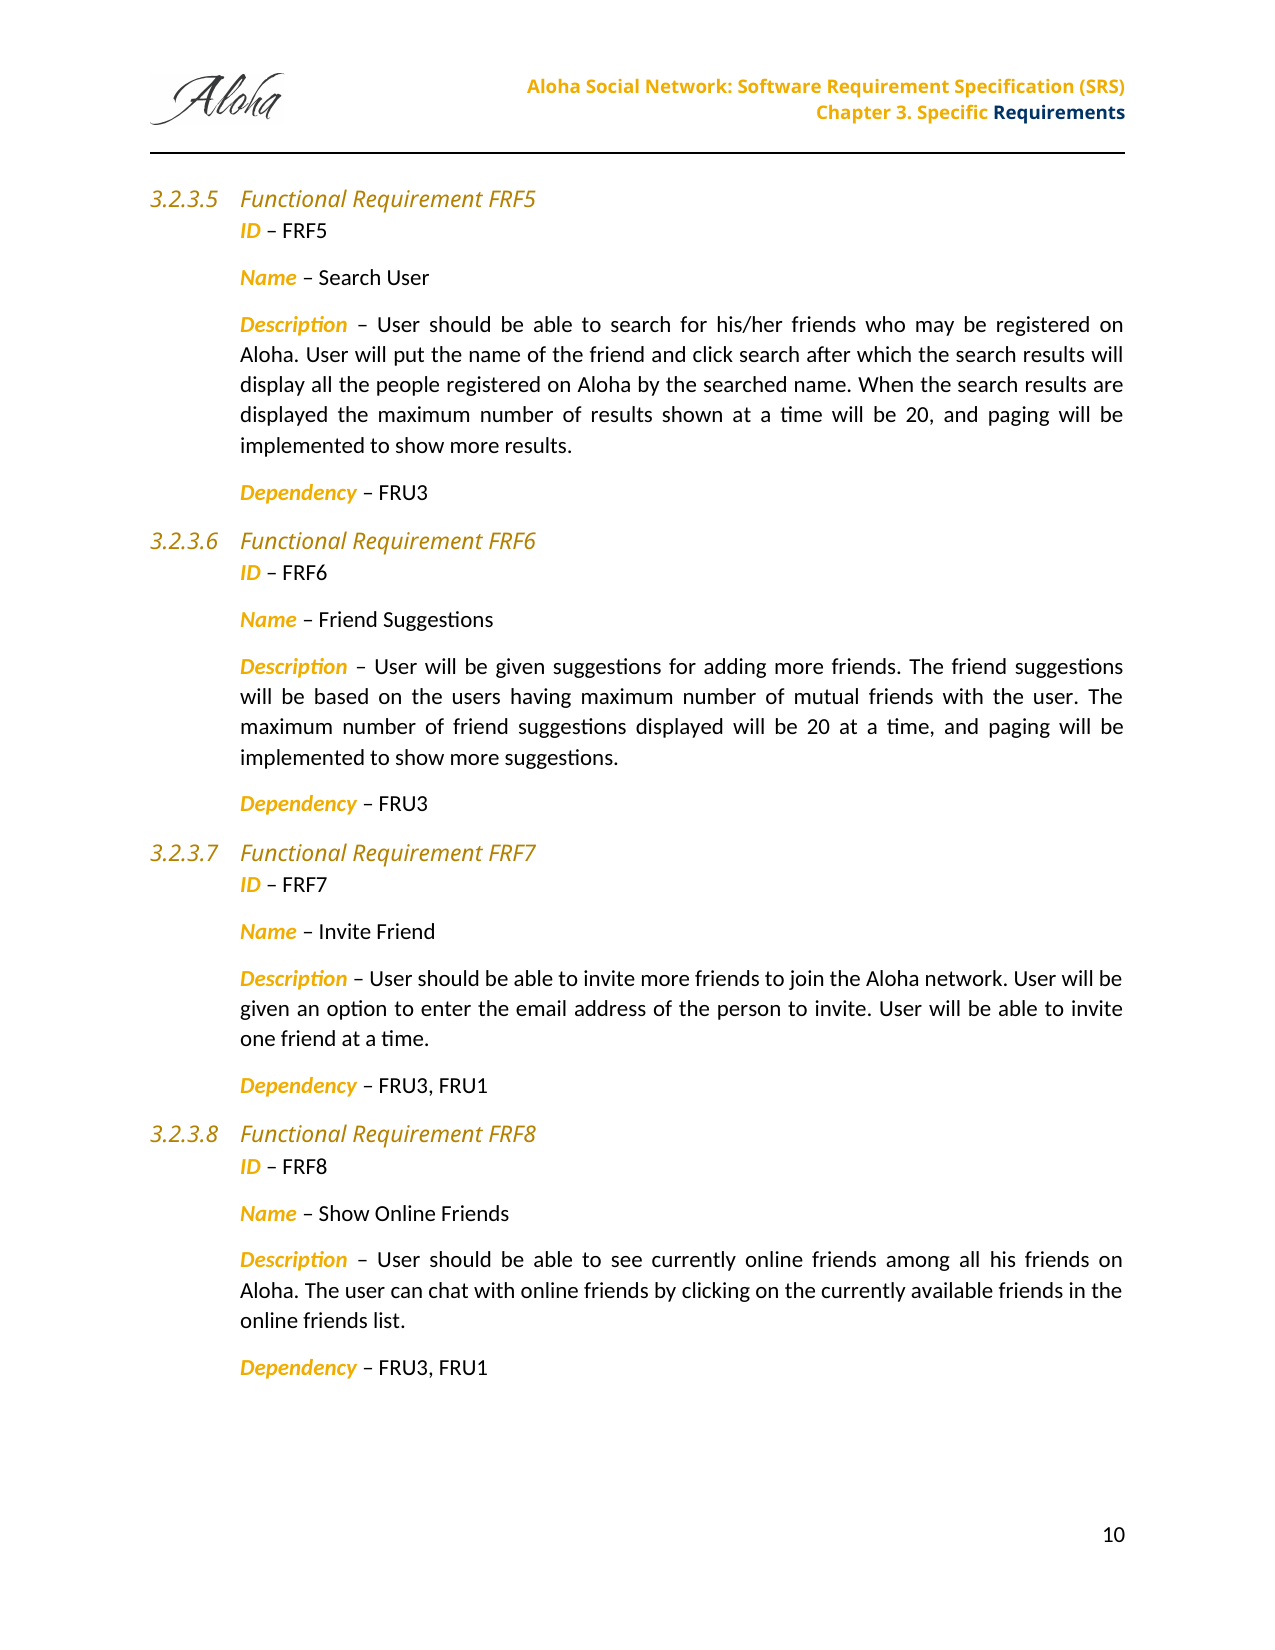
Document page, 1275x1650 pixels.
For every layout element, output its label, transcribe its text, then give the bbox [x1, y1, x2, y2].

picture [150, 73, 285, 125]
text ID – FRF6 [240, 558, 1125, 586]
text Name – Search User [240, 263, 1125, 291]
text Dependency – FRU3 [240, 789, 1125, 818]
text Description – User will be given suggestions for adding more friends. The friend suggestions will be based on the users having maximum number of mutual friends with the user. The maximum number of friend suggestions displayed will be 20 at a time, and paging will be implemented to show more suggestions. [240, 652, 1125, 771]
text Description – User should be able to see currently online friends among all his friends on Aloha. The user can chat with online friends by clicking on the currently available friends in the online friends list. [240, 1246, 1125, 1334]
text Name – Invite Friend [240, 917, 1125, 945]
text Dependency – FRU3 [240, 478, 1125, 506]
text ID – FRF7 [240, 870, 1125, 898]
text Name – Friend Suggestions [240, 605, 1125, 633]
text Name – Show Online Friends [240, 1199, 1125, 1227]
text Dependency – FRU3, FRU1 [240, 1071, 1125, 1099]
subtitle Functional Requirement FRF5 [150, 182, 1125, 214]
text Description – User should be able to search for his/her friends who may be registered on Aloha. User will put the name of the friend and click search after which the search results will display all the people registered on Aloha by the searched name. When the search results are displayed the maximum number of results shown at a time will be 20, and paging will be implemented to show more results. [240, 310, 1125, 459]
text Dependency – FRU3, FRU1 [240, 1353, 1125, 1381]
text ID – FRF5 [240, 216, 1125, 244]
text Description – User should be able to invite more friends to join the Aloha network. User will be given an option to enter the email address of the person to invite. User will be able to invite one friend at a time. [240, 964, 1125, 1052]
subtitle Functional Requirement FRF6 [150, 524, 1125, 556]
subtitle Functional Requirement FRF8 [150, 1118, 1125, 1149]
text ID – FRF8 [240, 1152, 1125, 1180]
subtitle Functional Requirement FRF7 [150, 836, 1125, 868]
